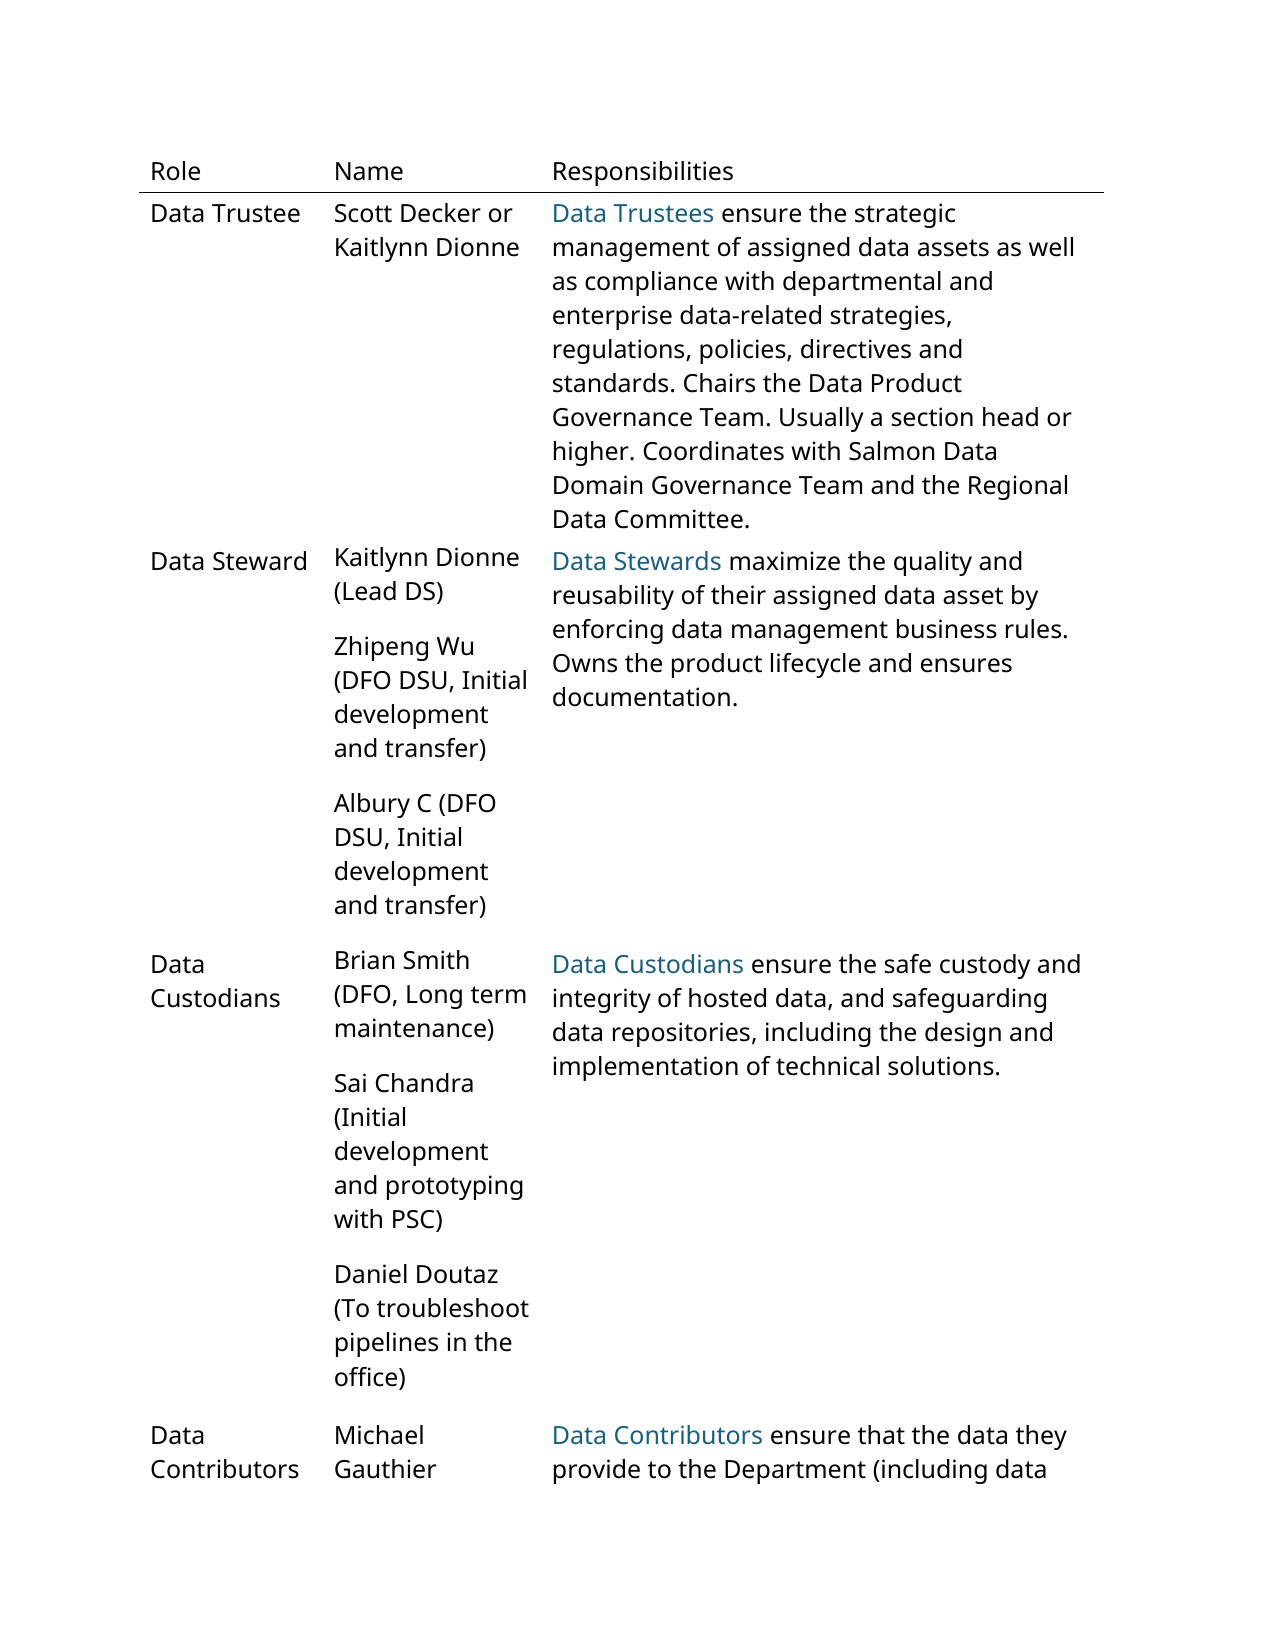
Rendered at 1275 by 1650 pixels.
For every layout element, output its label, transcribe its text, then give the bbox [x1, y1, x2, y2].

table_cell Data Steward [139, 540, 322, 943]
table_cell Data Trustees ensure the strategic management of assigned data assets as well as compliance with departmental and enterprise data-related strategies, regulations, policies, directives and standards. Chairs the Data Product Governance Team. Usually a section head or higher. Coordinates with Salmon Data Domain Governance Team and the Regional Data Committee. [540, 193, 1104, 540]
table_cell Michael Gauthier [322, 1414, 540, 1490]
table_cell Brian Smith (DFO, Long term maintenance) Sai Chandra (Initial development and prototyping with PSC) Daniel Doutaz (To troubleshoot pipelines in the office) [322, 943, 540, 1414]
table_cell Data Stewards maximize the quality and reusability of their assigned data asset by enforcing data management business rules. Owns the product lifecycle and ensures documentation. [540, 540, 1104, 943]
table_header Responsibilities [540, 150, 1104, 192]
table_header Role [139, 150, 322, 192]
table_cell Data Custodians ensure the safe custody and integrity of hosted data, and safeguarding data repositories, including the design and implementation of technical solutions. [540, 943, 1104, 1414]
table_cell Data Trustee [139, 193, 322, 540]
table_cell Scott Decker or Kaitlynn Dionne [322, 193, 540, 540]
table_header Name [322, 150, 540, 192]
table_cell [540, 1414, 1104, 1490]
table_cell Data Custodians [139, 943, 322, 1414]
table_cell Kaitlynn Dionne (Lead DS) Zhipeng Wu (DFO DSU, Initial development and transfer) Albury C (DFO DSU, Initial development and transfer) [322, 540, 540, 943]
table_cell Data Contributors [139, 1414, 322, 1490]
